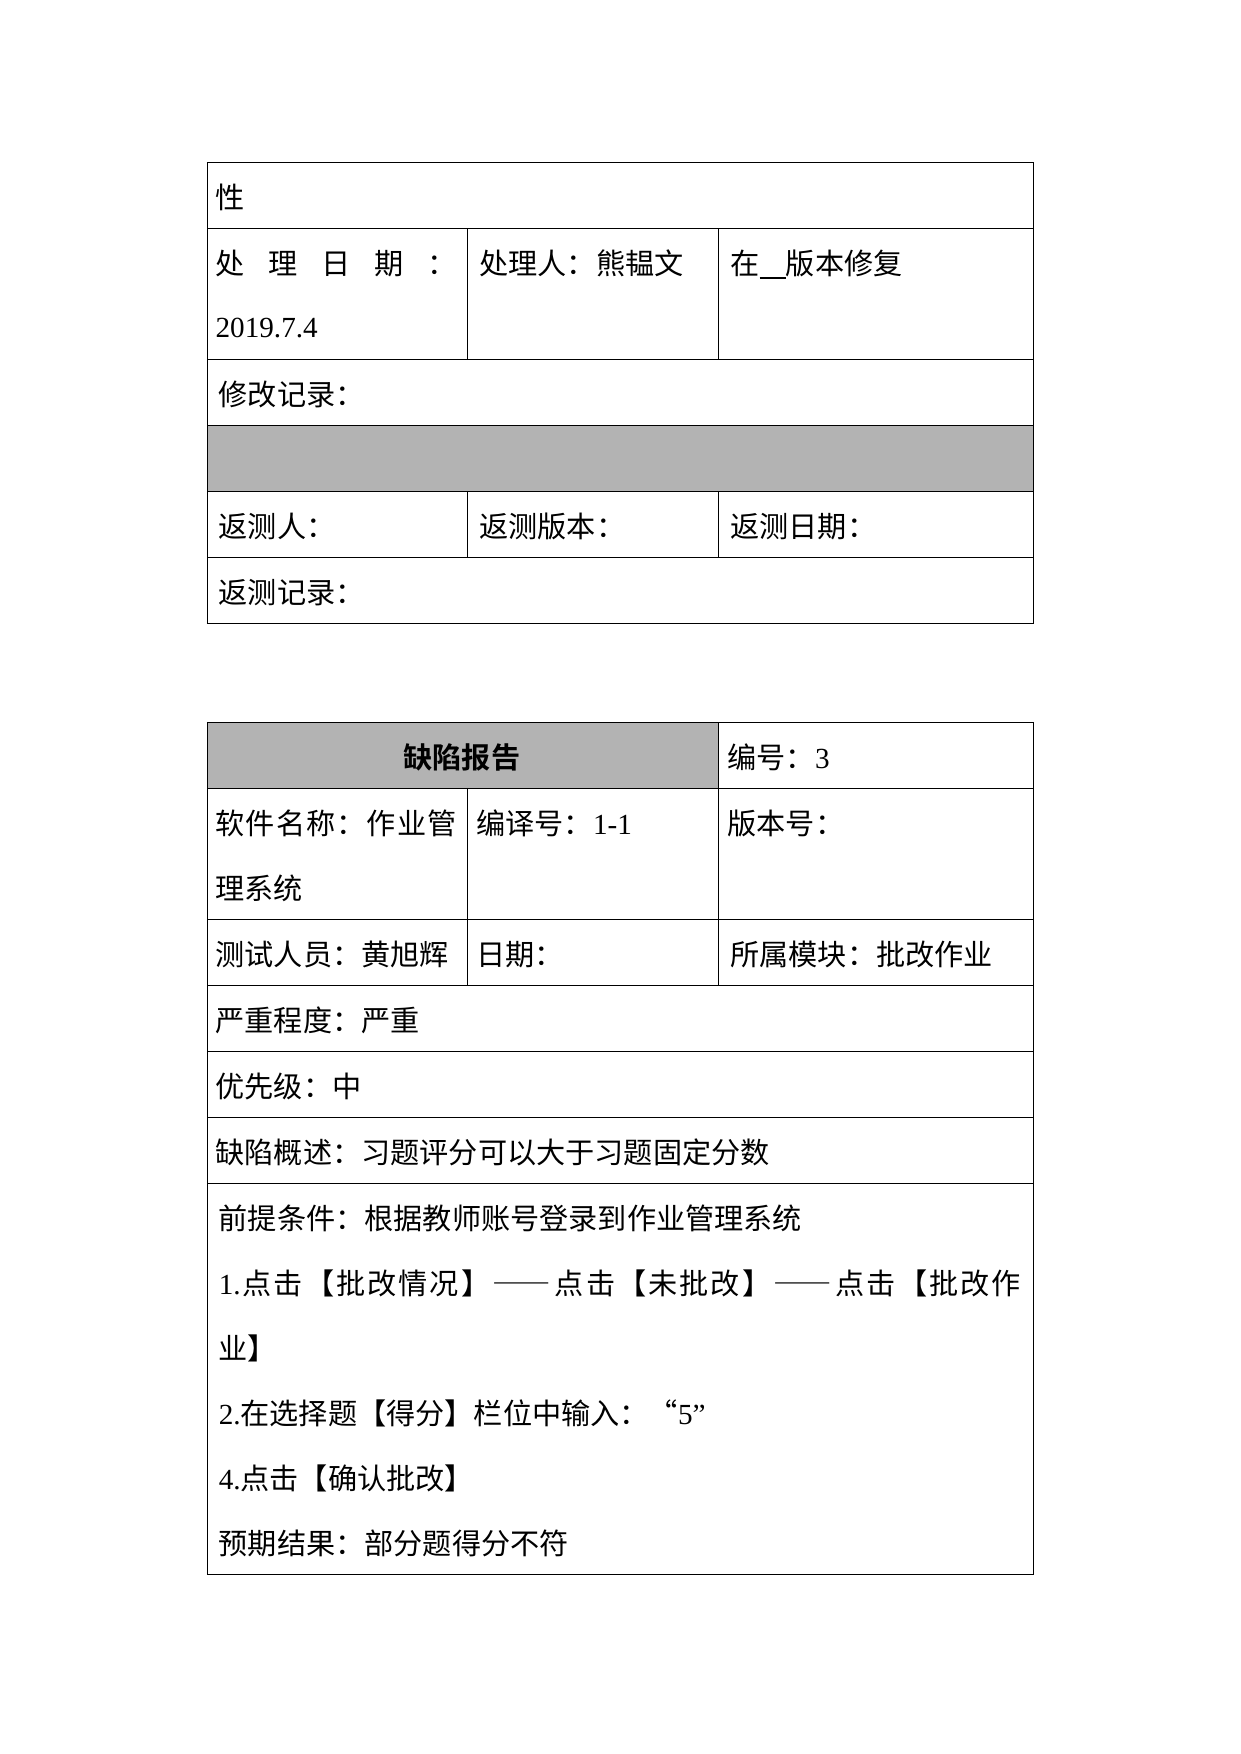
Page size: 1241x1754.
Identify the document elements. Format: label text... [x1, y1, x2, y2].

table_cell 返测版本： [468, 492, 718, 557]
table_cell 返测记录： [208, 558, 1033, 623]
table_cell 修改记录： [208, 360, 1033, 425]
table_cell 编译号：1-1 [468, 789, 718, 919]
table_cell 在 版本修复 [719, 229, 1033, 359]
table_cell 处理日期：2019.7.4 [208, 229, 467, 359]
table_cell 返测日期： [719, 492, 1033, 557]
table_header 编号：3 [719, 723, 1033, 788]
table_cell 返测人： [208, 492, 467, 557]
table_cell 所属模块：批改作业 [719, 920, 1033, 985]
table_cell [208, 1184, 1033, 1574]
table_header 缺陷报告 [208, 723, 718, 788]
table_cell 软件名称：作业管理系统 [208, 789, 467, 919]
table_cell 日期： [468, 920, 718, 985]
table_cell [208, 426, 1033, 491]
table_cell 优先级：中 [208, 1052, 1033, 1117]
table_cell 版本号： [719, 789, 1033, 919]
table_cell 缺陷概述：习题评分可以大于习题固定分数 [208, 1118, 1033, 1183]
table_cell 严重程度：严重 [208, 986, 1033, 1051]
table_cell 处理人：熊韫文 [468, 229, 718, 359]
table_cell 测试人员：黄旭辉 [208, 920, 467, 985]
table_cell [208, 163, 1033, 228]
